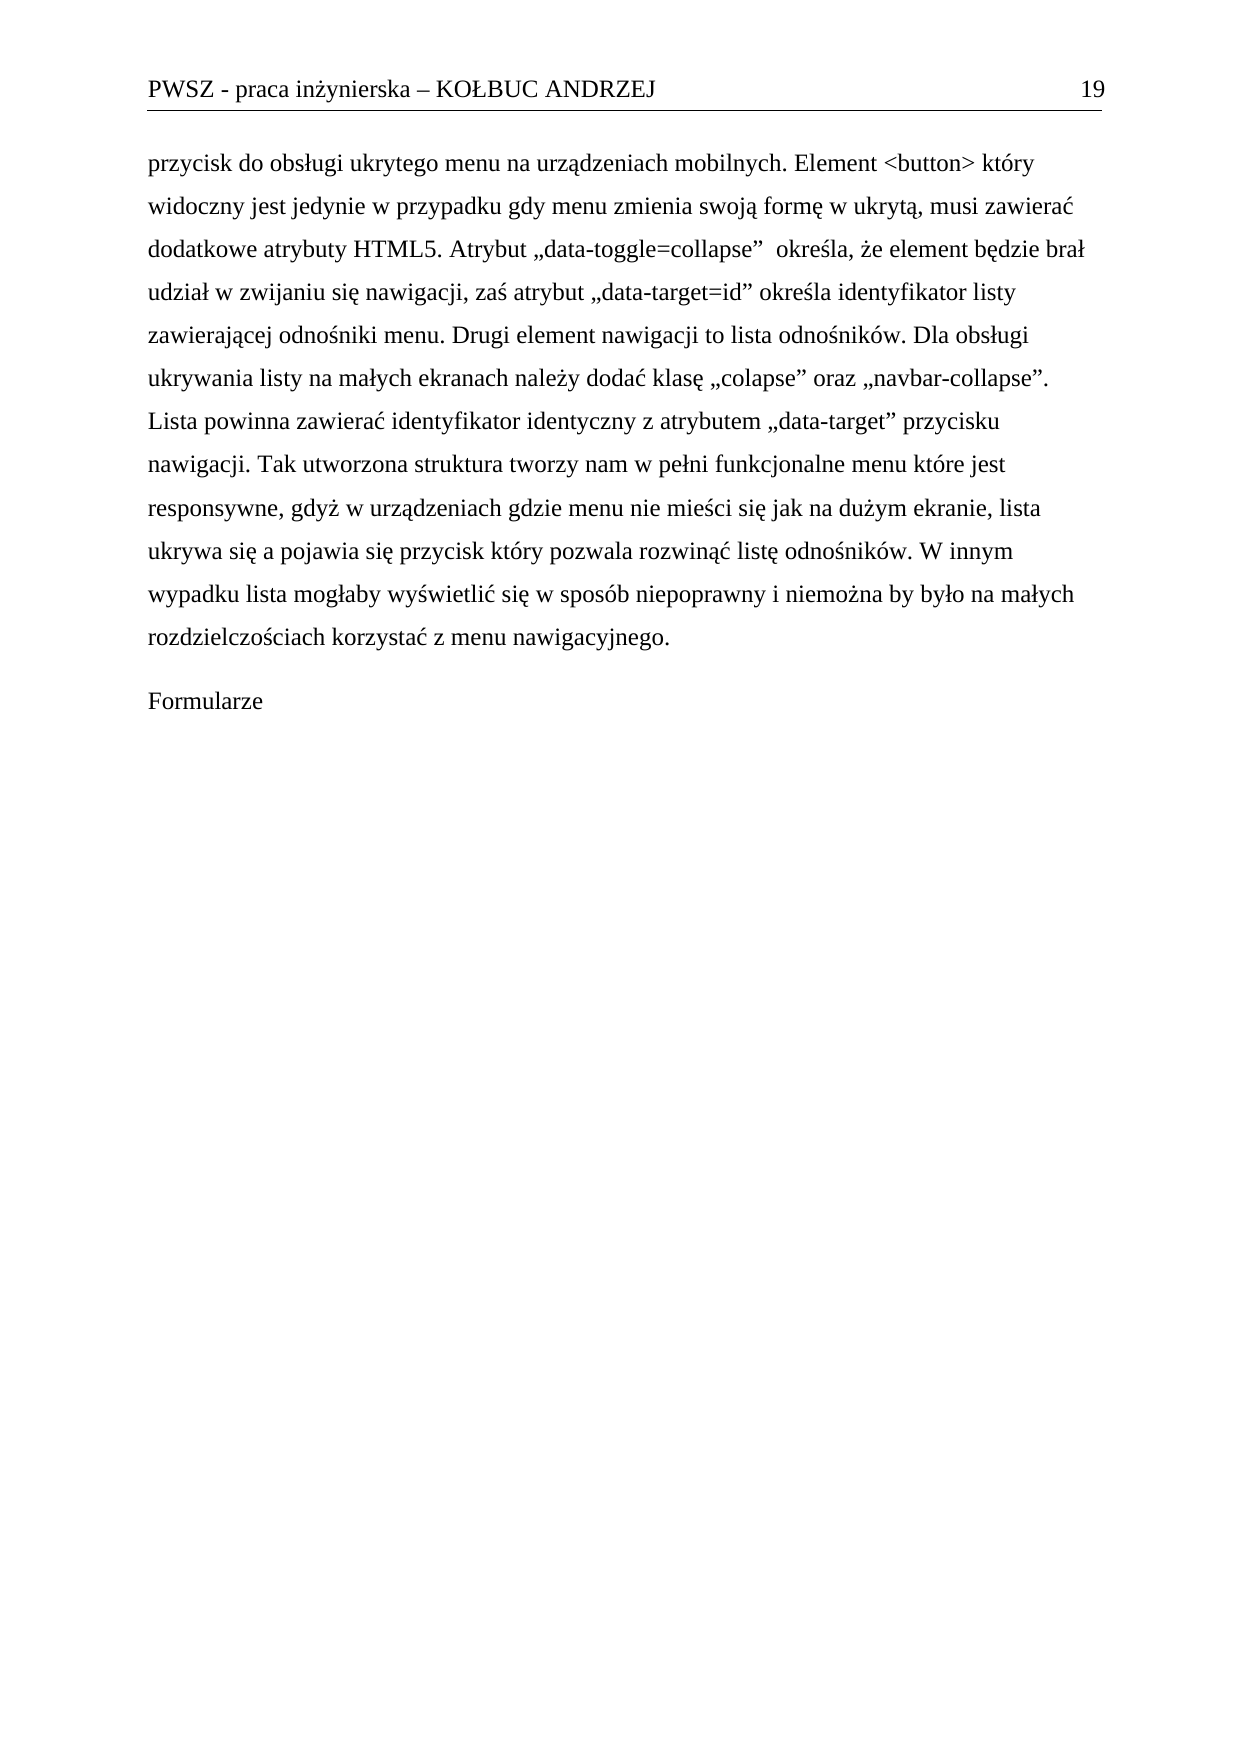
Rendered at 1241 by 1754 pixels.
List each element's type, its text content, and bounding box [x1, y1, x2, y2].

text Formularze [148, 686, 1093, 715]
